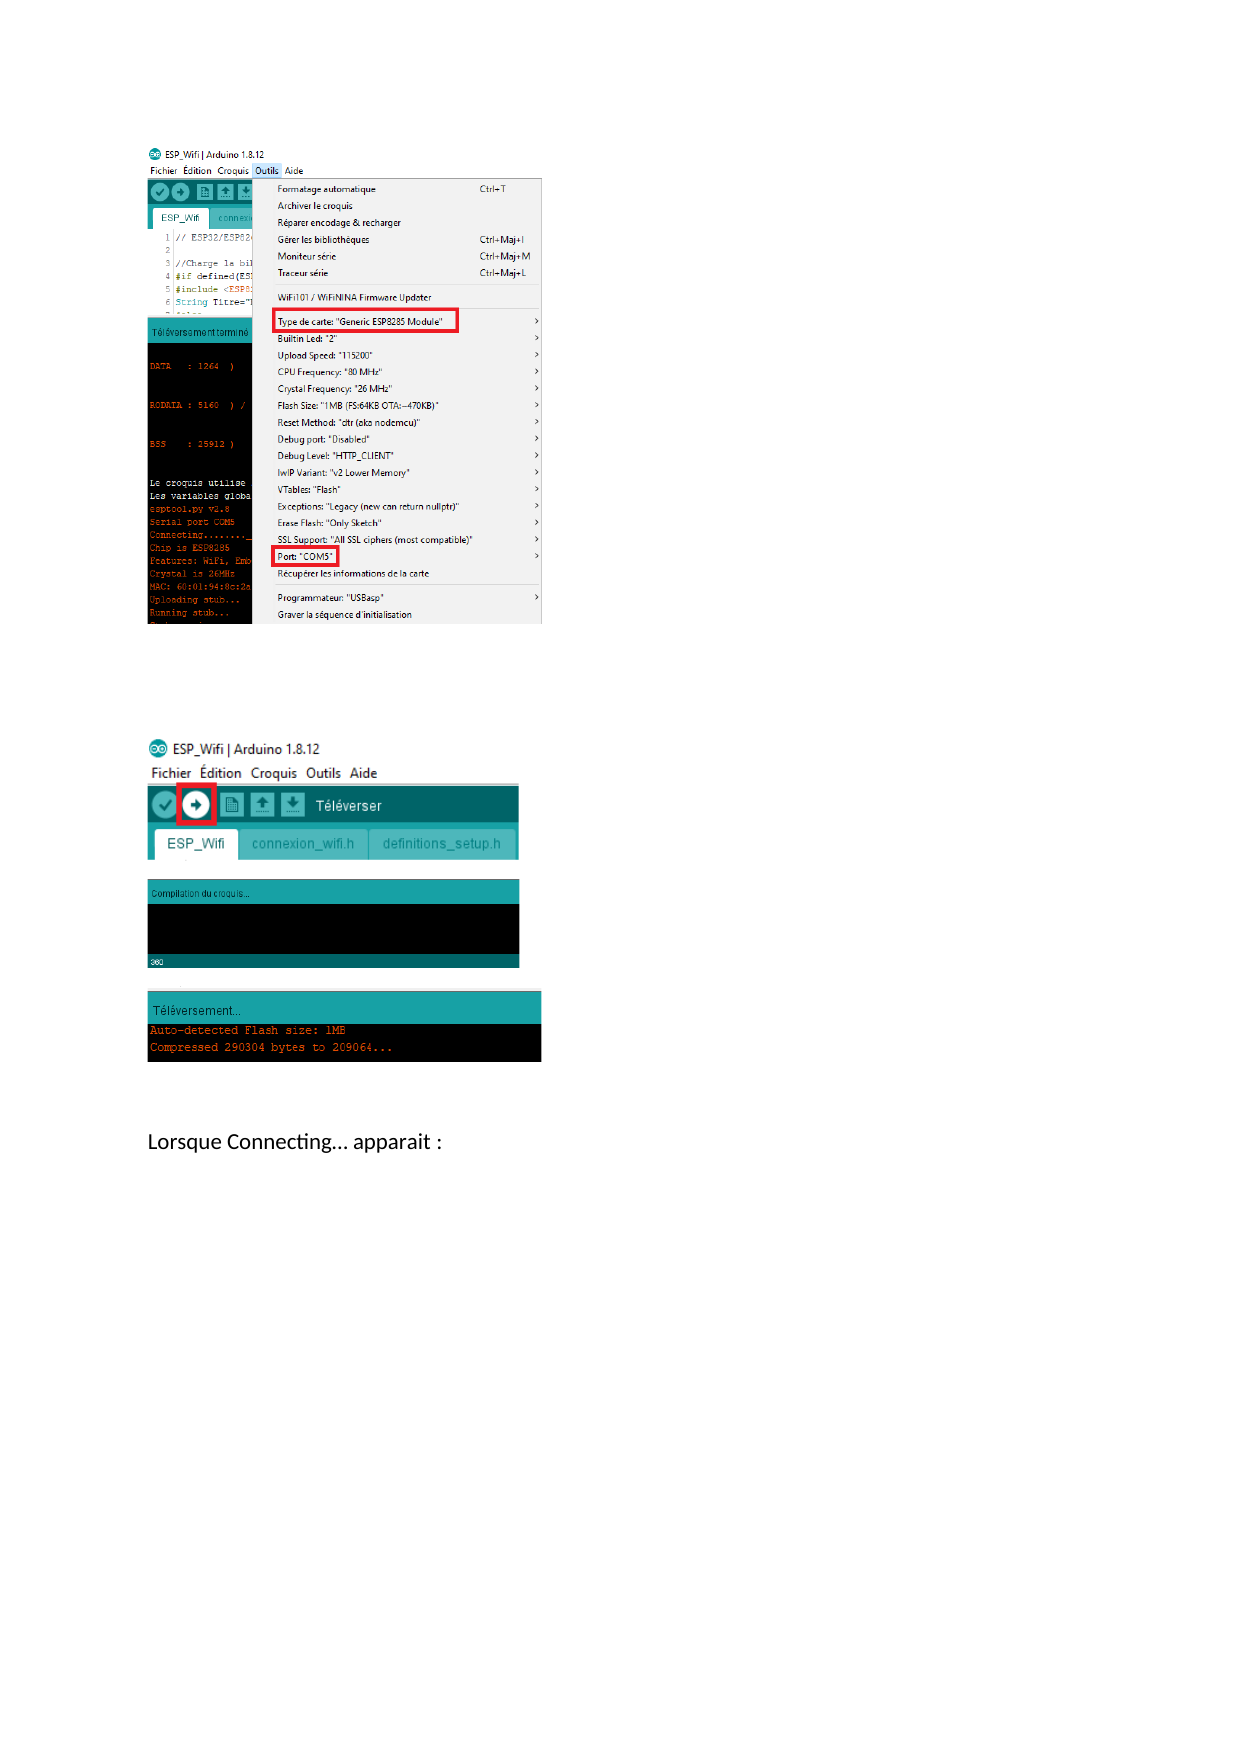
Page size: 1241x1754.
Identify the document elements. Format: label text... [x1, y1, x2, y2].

picture [147, 986, 542, 1062]
picture [147, 737, 519, 861]
picture [147, 147, 542, 625]
text Lorsque Connecting… apparait : [148, 1127, 1093, 1155]
picture [147, 879, 520, 968]
